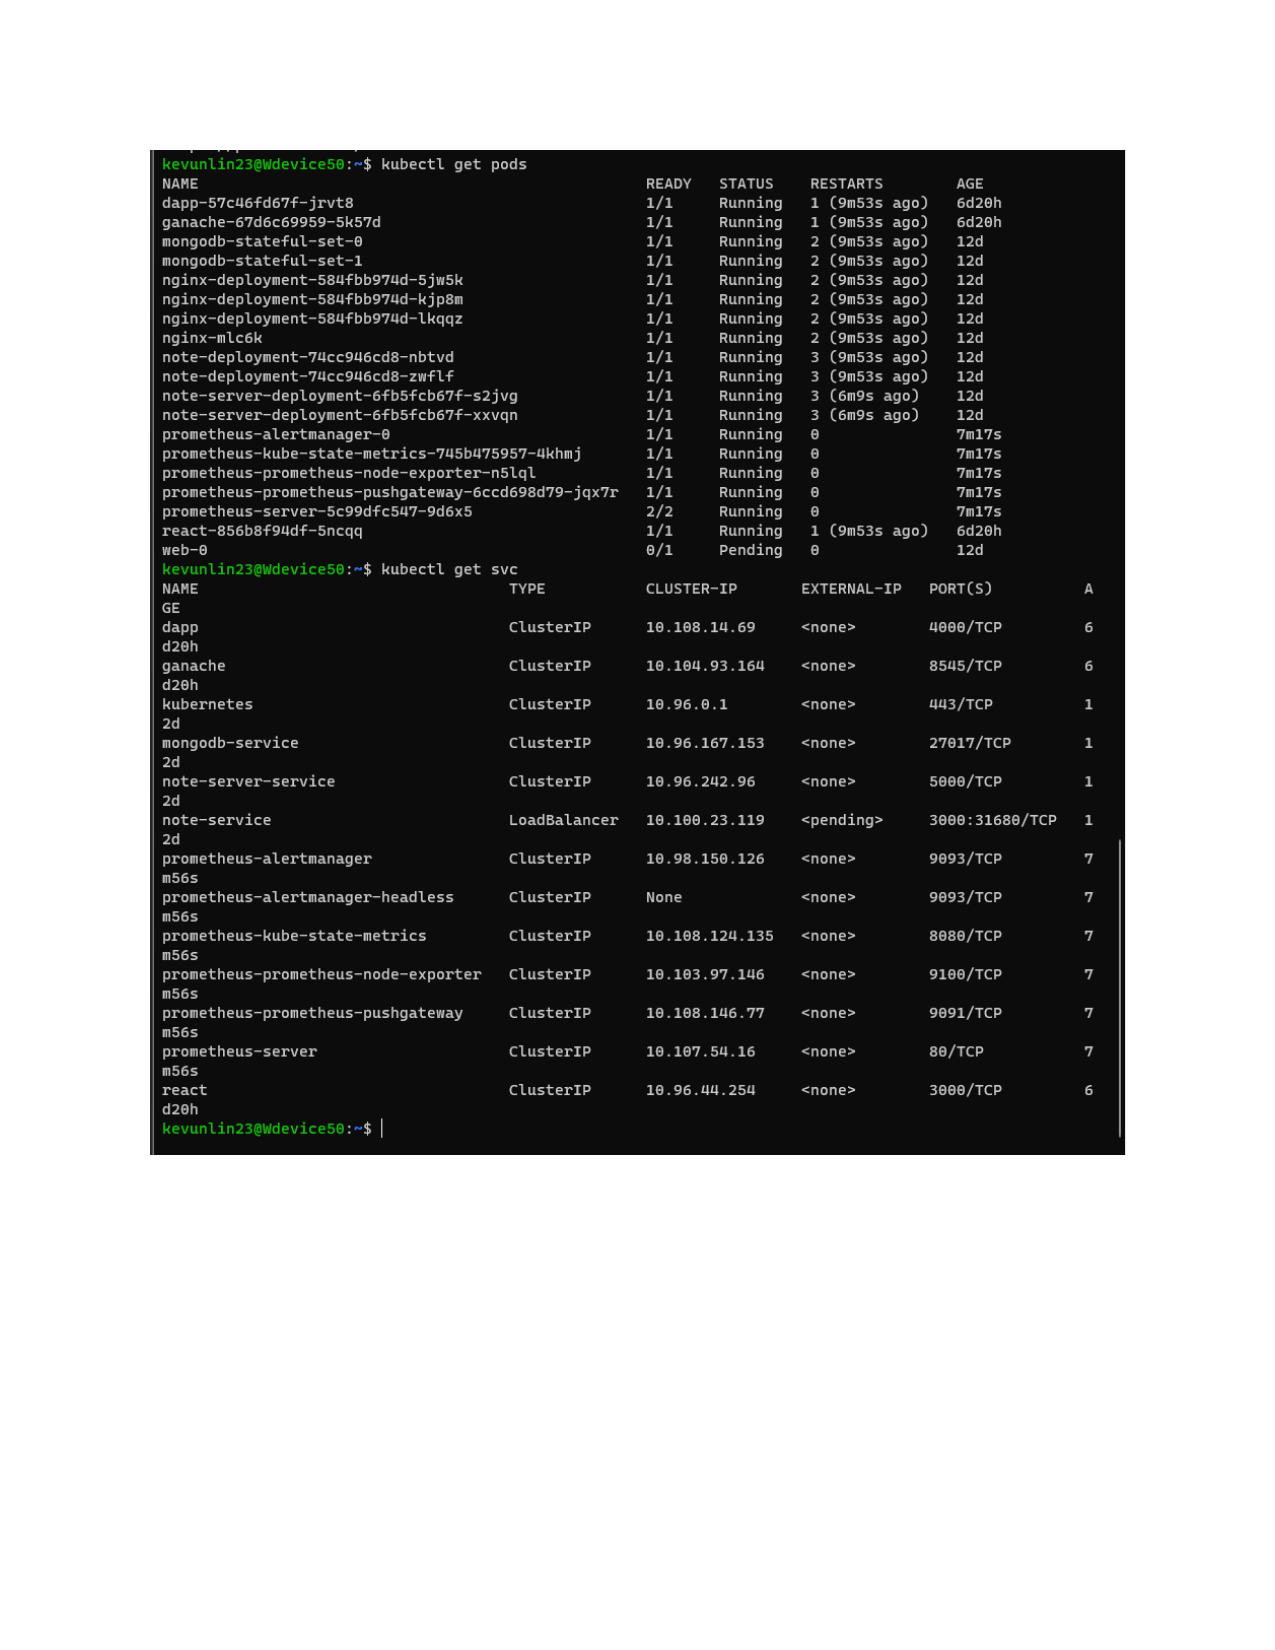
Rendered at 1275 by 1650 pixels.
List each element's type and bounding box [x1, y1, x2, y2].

picture [150, 150, 1125, 1155]
